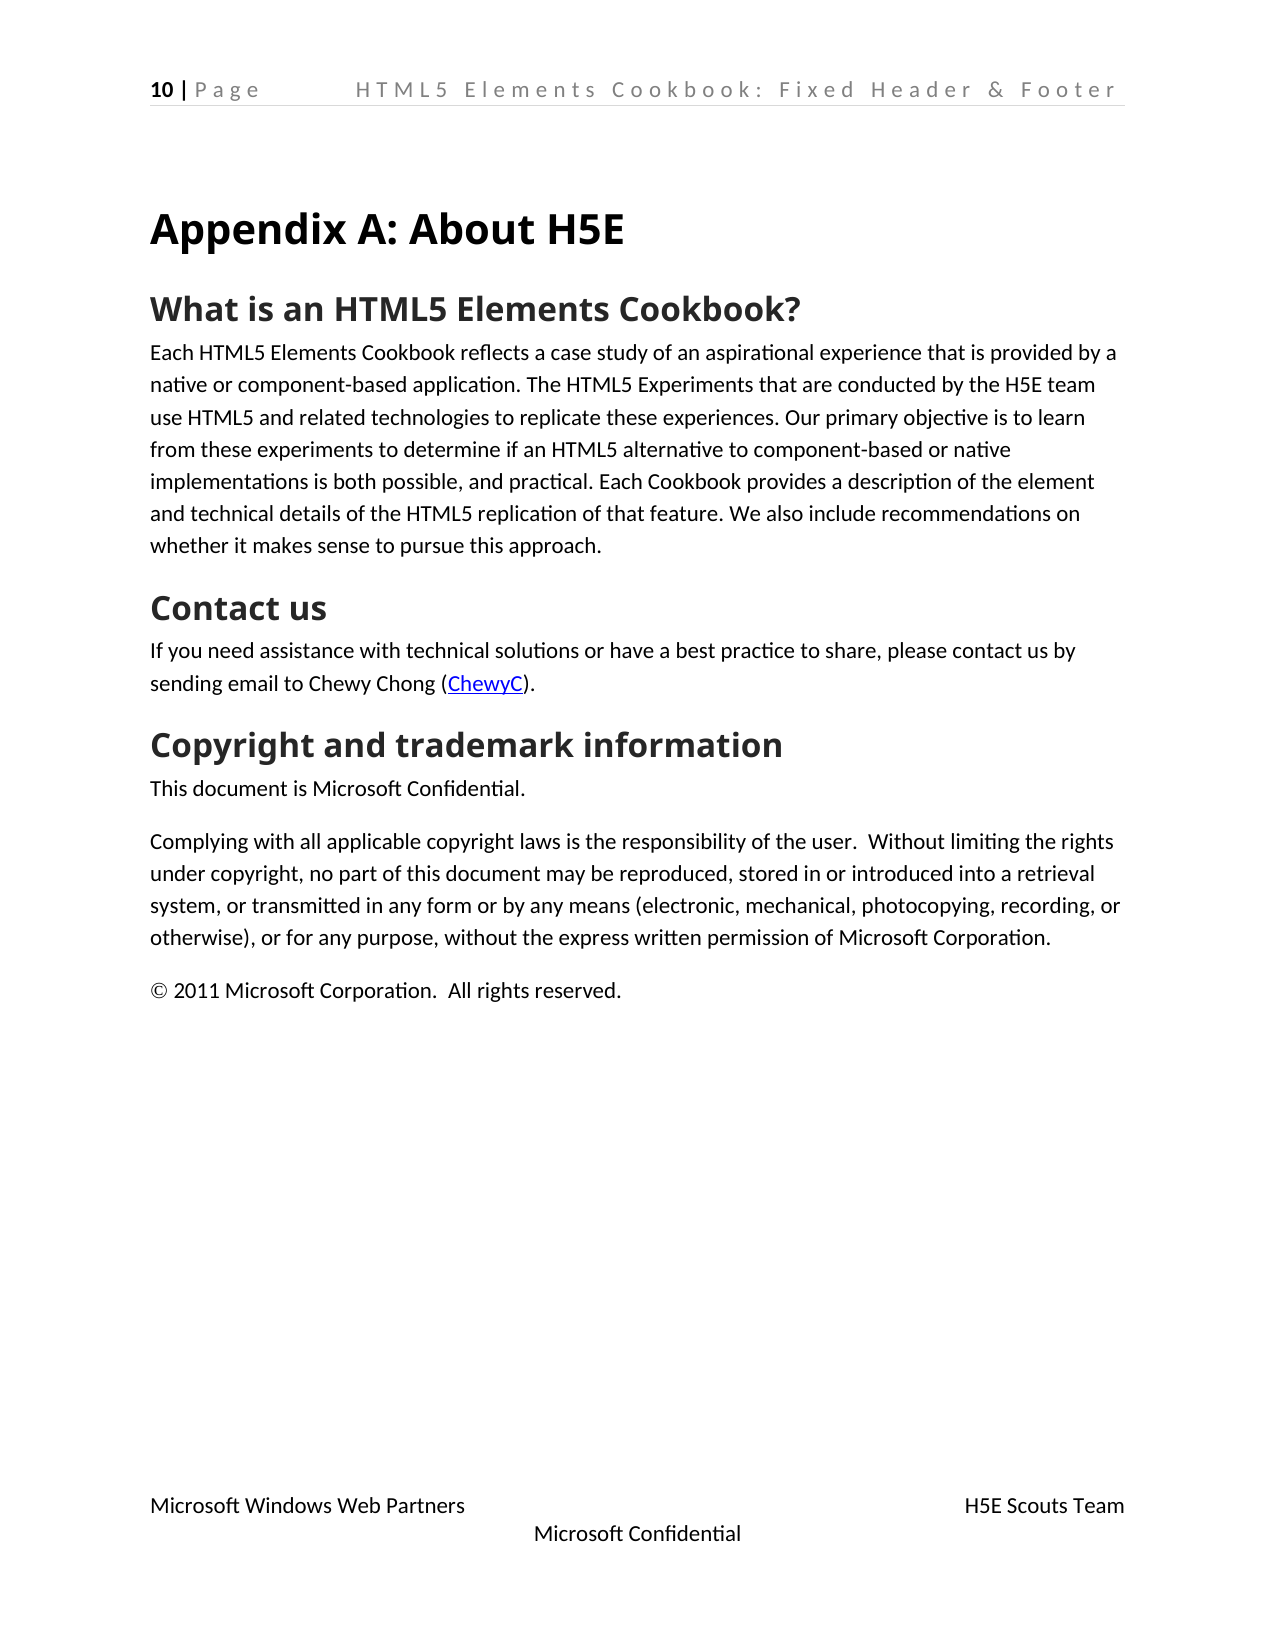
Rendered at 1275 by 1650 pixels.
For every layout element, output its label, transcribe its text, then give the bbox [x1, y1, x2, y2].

subtitle What is an HTML5 Elements Cookbook? [150, 286, 1125, 331]
text Complying with all applicable copyright laws is the responsibility of the user. Without limiting the rights under copyright, no part of this document may be reproduced, stored in or introduced into a retrieval system, or transmitted in any form or by any means (electronic, mechanical, photocopying, recording, or otherwise), or for any purpose, without the express written permission of Microsoft Corporation. [150, 827, 1125, 952]
subtitle Appendix A: About H5E [150, 200, 1125, 257]
subtitle Contact us [150, 584, 1125, 630]
text If you need assistance with technical solutions or have a best practice to share, please contact us by sending email to (ChewyC). [150, 637, 1125, 697]
subtitle Copyright and trademark information [150, 722, 1125, 767]
text  2011 Microsoft Corporation. All rights reserved. [150, 977, 1125, 1004]
text Each HTML5 Elements Cookbook reflects a case study of an aspirational experience that is provided by a native or component-based application. The HTML5 Experiments that are conducted by the H5E team use HTML5 and related technologies to replicate these experiences. Our primary objective is to learn from these experiments to determine if an HTML5 alternative to component-based or native implementations is both possible, and practical. Each Cookbook provides a description of the element and technical details of the HTML5 replication of that feature. We also include recommendations on whether it makes sense to pursue this approach. [150, 338, 1125, 559]
text This document is Microsoft Confidential. [150, 774, 1125, 802]
